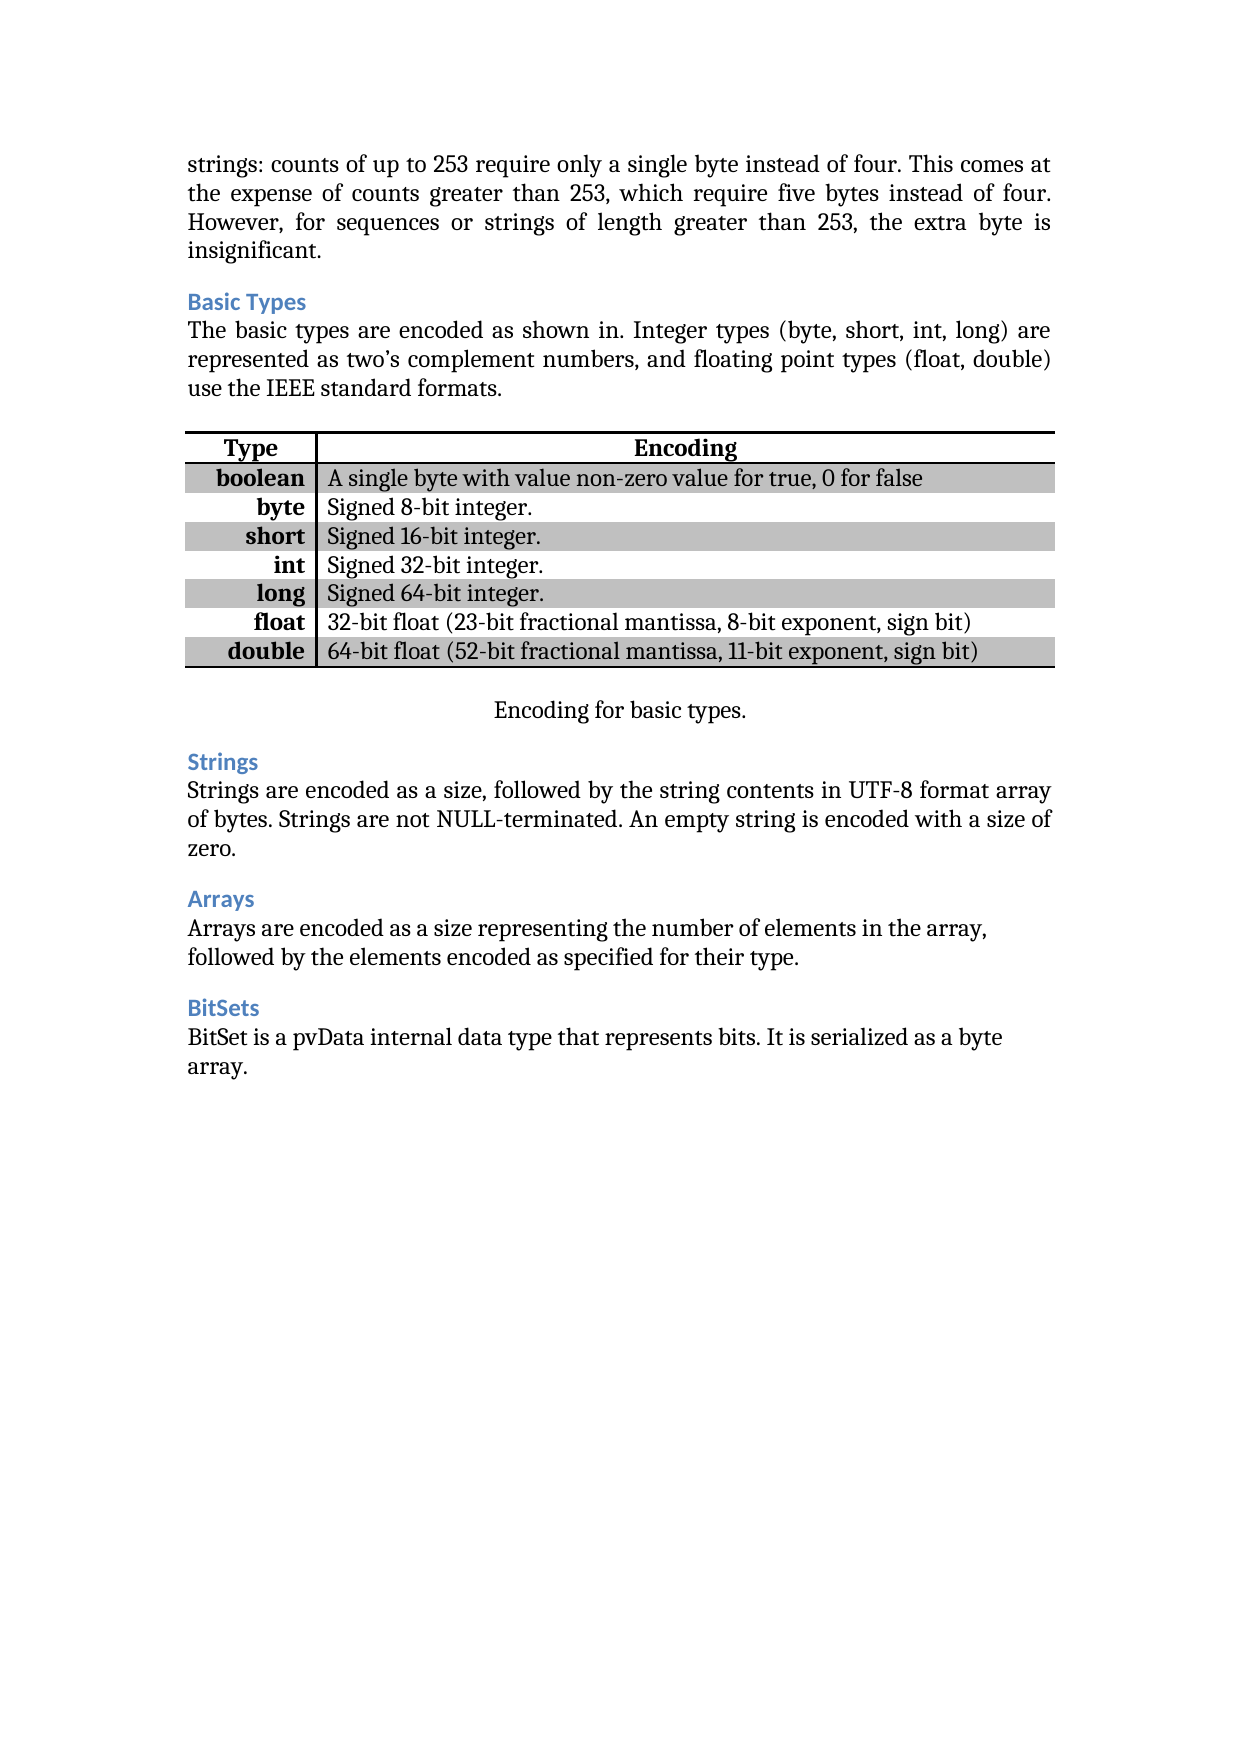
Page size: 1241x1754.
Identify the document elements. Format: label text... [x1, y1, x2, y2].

table_header Encoding [318, 434, 1055, 462]
table_cell short [185, 522, 315, 551]
table_cell byte [185, 493, 315, 522]
table_cell Signed 32-bit integer. [318, 551, 1055, 579]
subtitle Basic Types [187, 286, 1053, 316]
table_cell int [185, 551, 315, 579]
table_cell boolean [185, 464, 315, 493]
text Encoding for basic types. [187, 696, 1053, 725]
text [187, 150, 1053, 265]
text The basic types are encoded as shown in. Integer types (byte, short, int, long) are represented as two’s complement numbers, and floating point types (float, double) use the IEEE standard formats. [187, 316, 1053, 403]
table_cell 32-bit float (23-bit fractional mantissa, 8-bit exponent, sign bit) [318, 608, 1055, 637]
subtitle Arrays [187, 883, 1053, 914]
table_cell long [185, 579, 315, 608]
table_header Type [185, 434, 315, 462]
table_cell float [185, 608, 315, 637]
table_cell Signed 8-bit integer. [318, 493, 1055, 522]
subtitle BitSets [187, 992, 1053, 1023]
table_cell Signed 64-bit integer. [318, 579, 1055, 608]
table_cell Signed 16-bit integer. [318, 522, 1055, 551]
table_cell 64-bit float (52-bit fractional mantissa, 11-bit exponent, sign bit) [318, 637, 1055, 666]
table_cell A single byte with value non-zero value for true, 0 for false [318, 464, 1055, 493]
table_cell double [185, 637, 315, 666]
text BitSet is a pvData internal data type that represents bits. It is serialized as a byte array. [187, 1023, 1053, 1080]
subtitle Strings [187, 746, 1053, 776]
text Strings are encoded as a size, followed by the string contents in UTF-8 format array of bytes. Strings are not NULL-terminated. An empty string is encoded with a size of zero. [187, 776, 1053, 863]
text Arrays are encoded as a size representing the number of elements in the array, followed by the elements encoded as specified for their type. [187, 914, 1053, 972]
